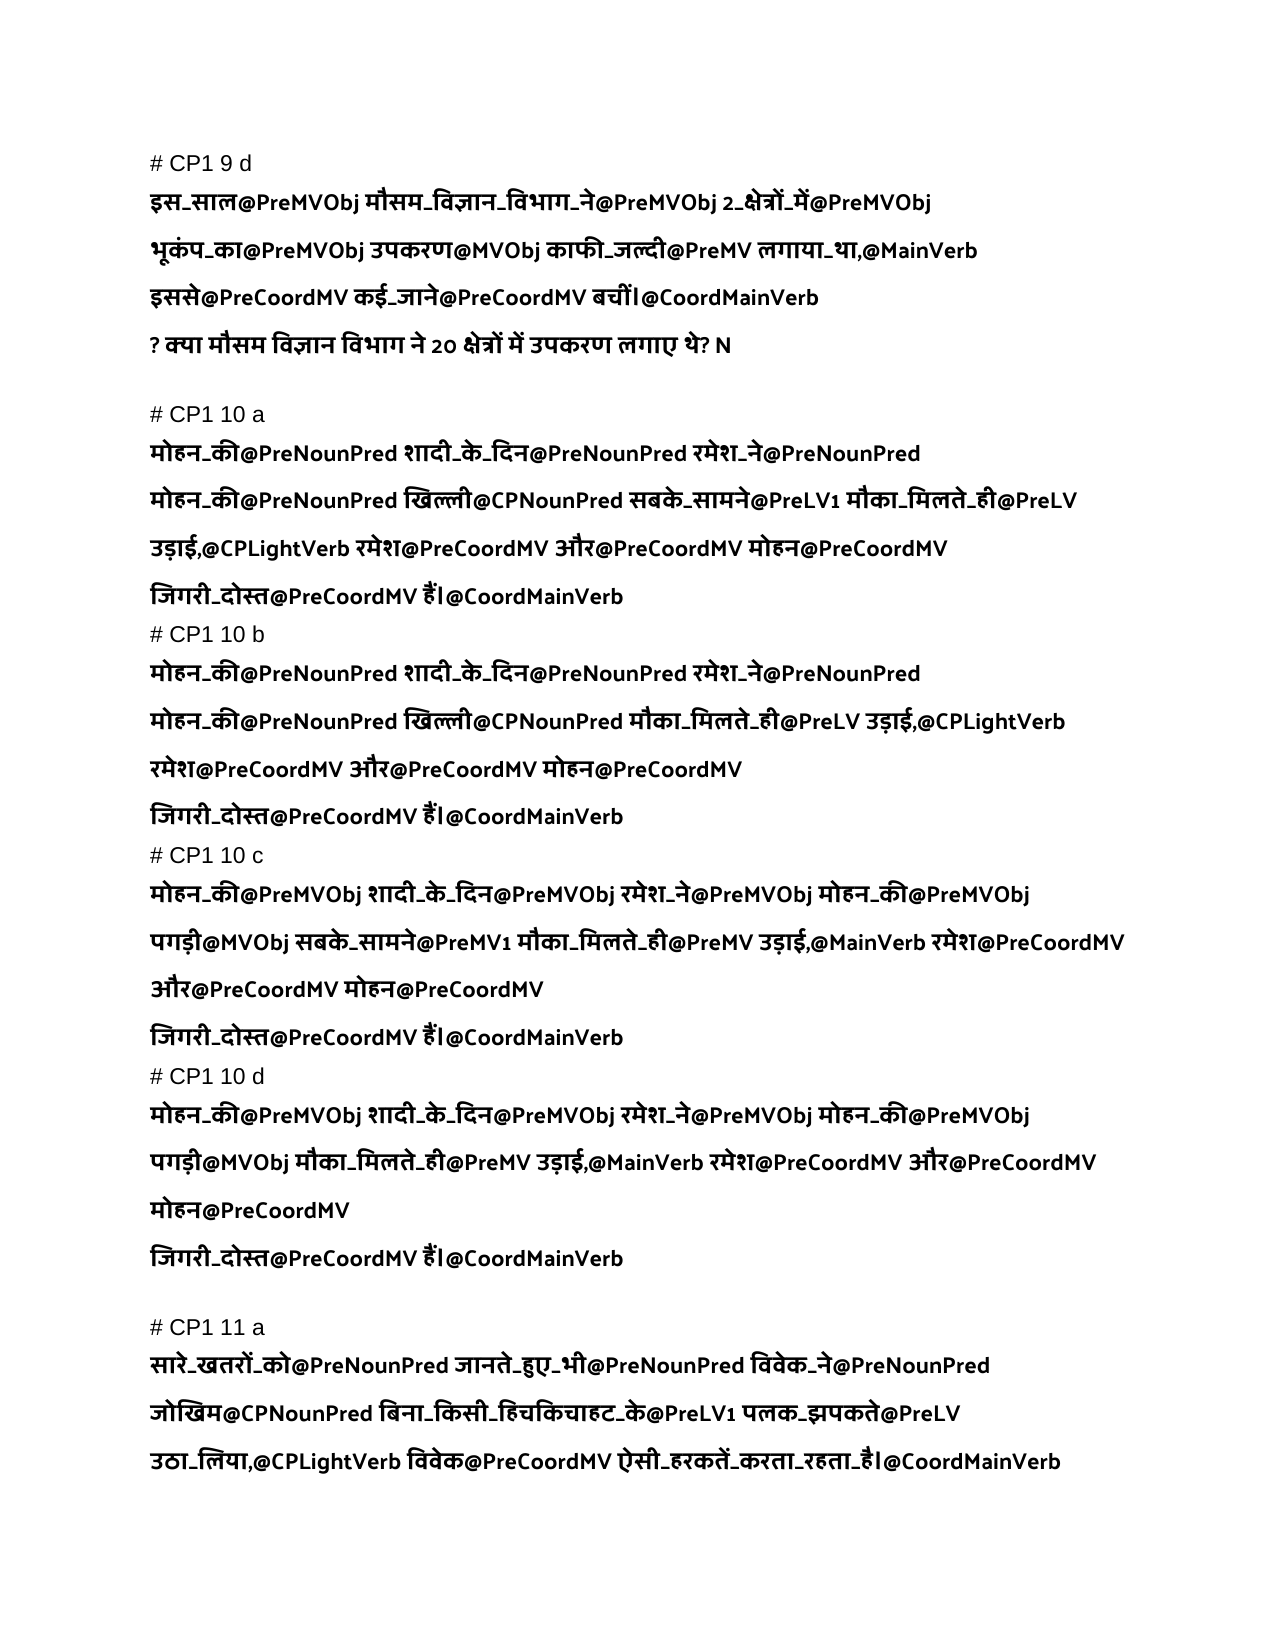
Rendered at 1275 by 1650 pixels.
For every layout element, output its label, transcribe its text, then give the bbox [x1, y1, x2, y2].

text मोहन_की@PreMVObj शादी_के_दिन@PreMVObj रमेश_ने@PreMVObj मोहन_की@PreMVObj पगड़ी@MVObj मौका_मिलते_ही@PreMV उड़ाई,@MainVerb रमेश@PreCoordMV और@PreCoordMV मोहन@PreCoordMV [150, 1093, 1125, 1229]
text जिगरी_दोस्त@PreCoordMV हैं।@CoordMainVerb [150, 574, 1125, 615]
text # CP1 11 a [150, 1313, 1125, 1340]
text जिगरी_दोस्त@PreCoordMV हैं।@CoordMainVerb [150, 1015, 1125, 1057]
text # CP1 10 c [150, 842, 1125, 868]
text मोहन_की@PreNounPred शादी_के_दिन@PreNounPred रमेश_ने@PreNounPred मोहन_की@PreNounPred खिल्ली@CPNounPred सबके_सामने@PreLV1 मौका_मिलते_ही@PreLV उड़ाई,@CPLightVerb रमेश@PreCoordMV और@PreCoordMV मोहन@PreCoordMV [150, 431, 1125, 568]
text ? क्या मौसम विज्ञान विभाग ने 20 क्षेत्रों में उपकरण लगाए थे? N [150, 323, 1125, 364]
text सारे_खतरों_को@PreNounPred जानते_हुए_भी@PreNounPred विवेक_ने@PreNounPred जोखिम@CPNounPred बिना_किसी_हिचकिचाहट_के@PreLV1 पलक_झपकते@PreLV उठा_लिया,@CPLightVerb विवेक@PreCoordMV ऐसी_हरकतें_करता_रहता_है।@CoordMainVerb [150, 1344, 1125, 1480]
text इस_साल@PreMVObj मौसम_विज्ञान_विभाग_ने@PreMVObj 2_क्षेत्रों_में@PreMVObj भूकंप_का@PreMVObj उपकरण@MVObj काफी_जल्दी@PreMV लगाया_था,@MainVerb [150, 180, 1125, 269]
text # CP1 10 d [150, 1063, 1125, 1089]
text # CP1 9 d [150, 150, 1125, 176]
text जिगरी_दोस्त@PreCoordMV हैं।@CoordMainVerb [150, 1236, 1125, 1277]
text # CP1 10 b [150, 621, 1125, 648]
text मोहन_की@PreNounPred शादी_के_दिन@PreNounPred रमेश_ने@PreNounPred मोहन_की@PreNounPred खिल्ली@CPNounPred मौका_मिलते_ही@PreLV उड़ाई,@CPLightVerb रमेश@PreCoordMV और@PreCoordMV मोहन@PreCoordMV [150, 652, 1125, 788]
text जिगरी_दोस्त@PreCoordMV हैं।@CoordMainVerb [150, 794, 1125, 836]
text # CP1 10 a [150, 401, 1125, 427]
text मोहन_की@PreMVObj शादी_के_दिन@PreMVObj रमेश_ने@PreMVObj मोहन_की@PreMVObj पगड़ी@MVObj सबके_सामने@PreMV1 मौका_मिलते_ही@PreMV उड़ाई,@MainVerb रमेश@PreCoordMV और@PreCoordMV मोहन@PreCoordMV [150, 872, 1125, 1009]
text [150, 275, 1125, 317]
